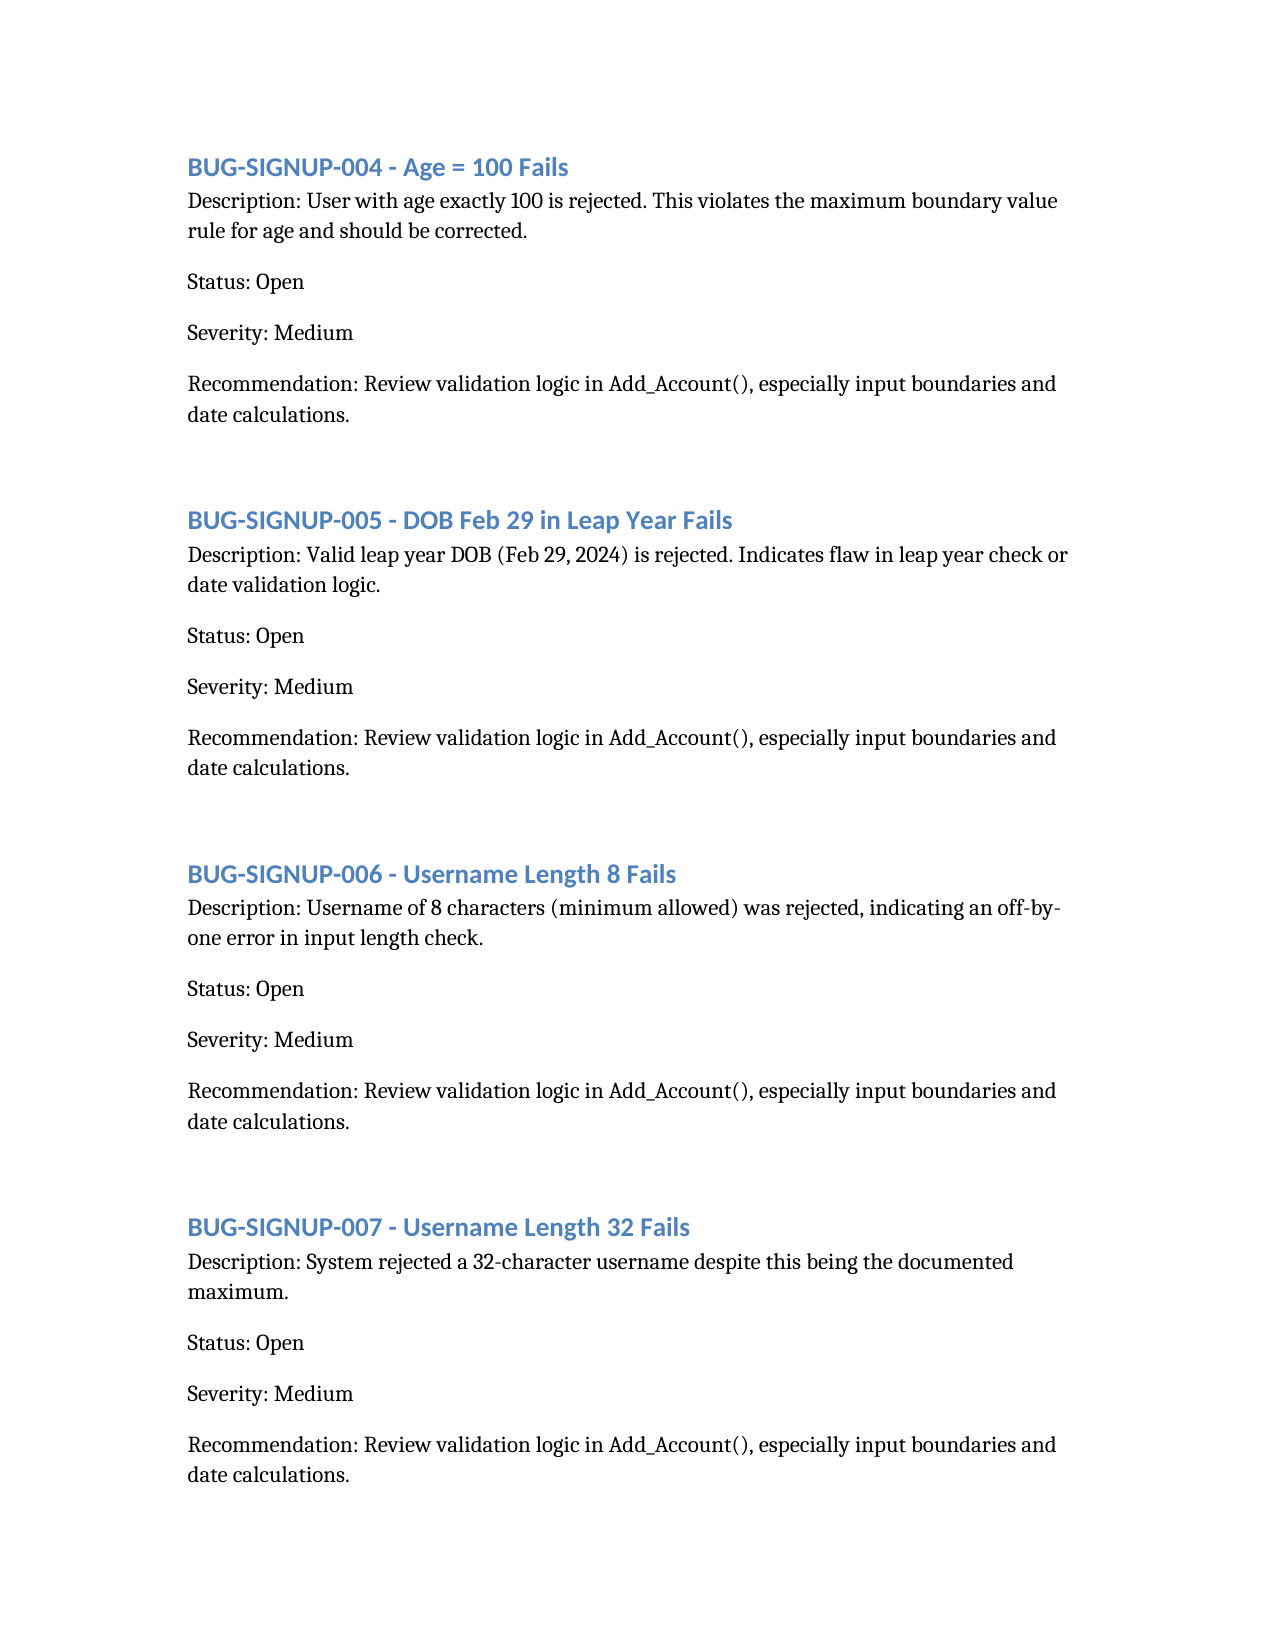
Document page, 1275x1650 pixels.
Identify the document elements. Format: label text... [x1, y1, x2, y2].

text Severity: Medium [187, 320, 1087, 347]
text Description: Valid leap year DOB (Feb 29, 2024) is rejected. Indicates flaw in leap year check or date validation logic. [187, 541, 1087, 598]
text Severity: Medium [187, 1381, 1087, 1407]
text Status: Open [187, 623, 1087, 649]
text Status: Open [187, 269, 1087, 296]
subtitle BUG-SIGNUP-007 - Username Length 32 Fails [187, 1211, 1087, 1244]
text Recommendation: Review validation logic in Add_Account(), especially input boundaries and date calculations. [187, 725, 1087, 781]
text Description: User with age exactly 100 is rejected. This violates the maximum boundary value rule for age and should be corrected. [187, 188, 1087, 244]
text Status: Open [187, 976, 1087, 1003]
text Status: Open [187, 1330, 1087, 1356]
text Recommendation: Review validation logic in Add_Account(), especially input boundaries and date calculations. [187, 1078, 1087, 1135]
text Severity: Medium [187, 674, 1087, 700]
text Description: Username of 8 characters (minimum allowed) was rejected, indicating an off-by-one error in input length check. [187, 895, 1087, 952]
text Recommendation: Review validation logic in Add_Account(), especially input boundaries and date calculations. [187, 371, 1087, 428]
subtitle BUG-SIGNUP-006 - Username Length 8 Fails [187, 857, 1087, 890]
text Recommendation: Review validation logic in Add_Account(), especially input boundaries and date calculations. [187, 1432, 1087, 1488]
text Severity: Medium [187, 1027, 1087, 1054]
subtitle BUG-SIGNUP-005 - DOB Feb 29 in Leap Year Fails [187, 503, 1087, 537]
text Description: System rejected a 32-character username despite this being the documented maximum. [187, 1248, 1087, 1305]
subtitle BUG-SIGNUP-004 - Age = 100 Fails [187, 150, 1087, 183]
